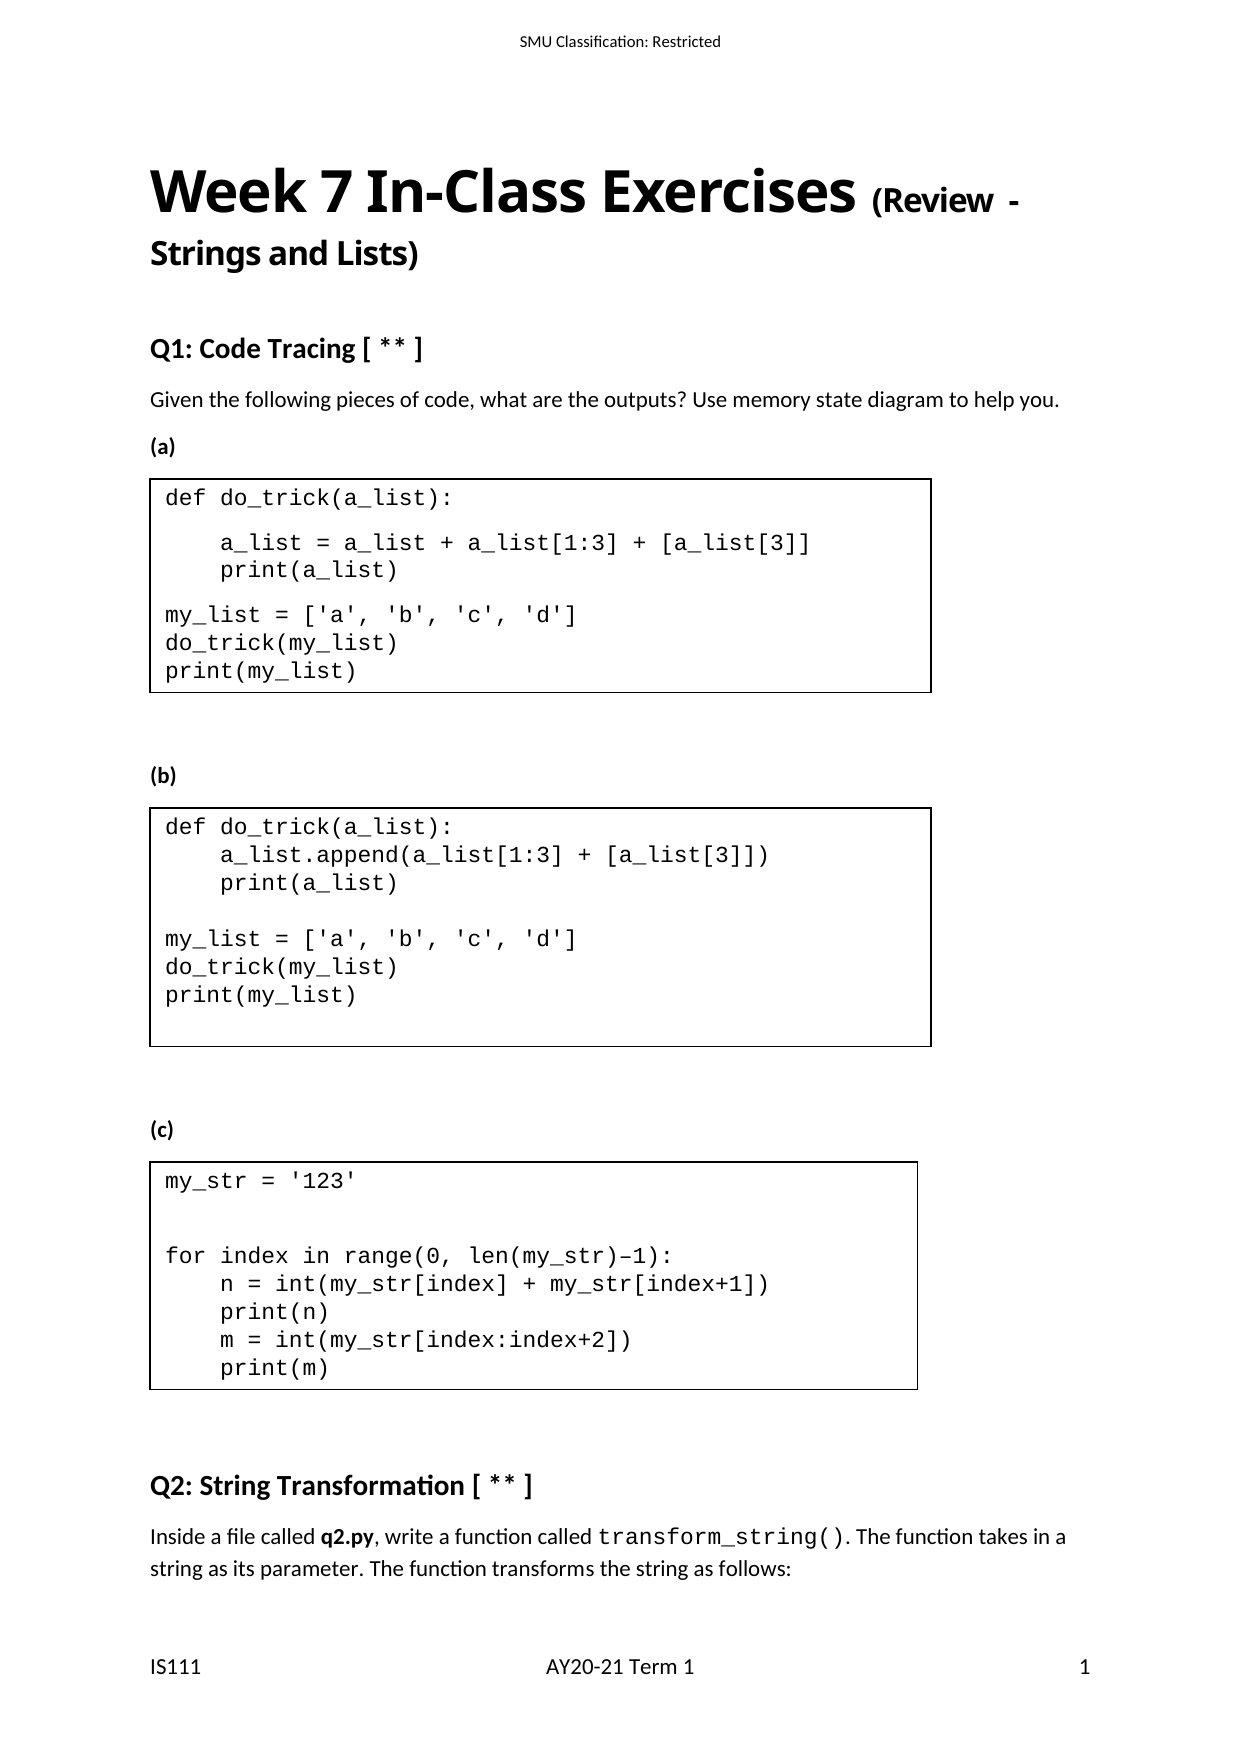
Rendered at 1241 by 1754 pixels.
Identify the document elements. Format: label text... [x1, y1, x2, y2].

text Given the following pieces of code, what are the outputs? Use memory state diagram to help you. [150, 385, 1090, 413]
text (a) [150, 432, 1090, 460]
text Q2: String Transformation [ ** ] [150, 1467, 1090, 1503]
text (c) [150, 1115, 1090, 1143]
title Week 7 In-Class Exercises (Review - Strings and Lists) [150, 150, 1090, 275]
text (b) [150, 761, 1090, 789]
text Q1: Code Tracing [ ** ] [150, 330, 1090, 366]
